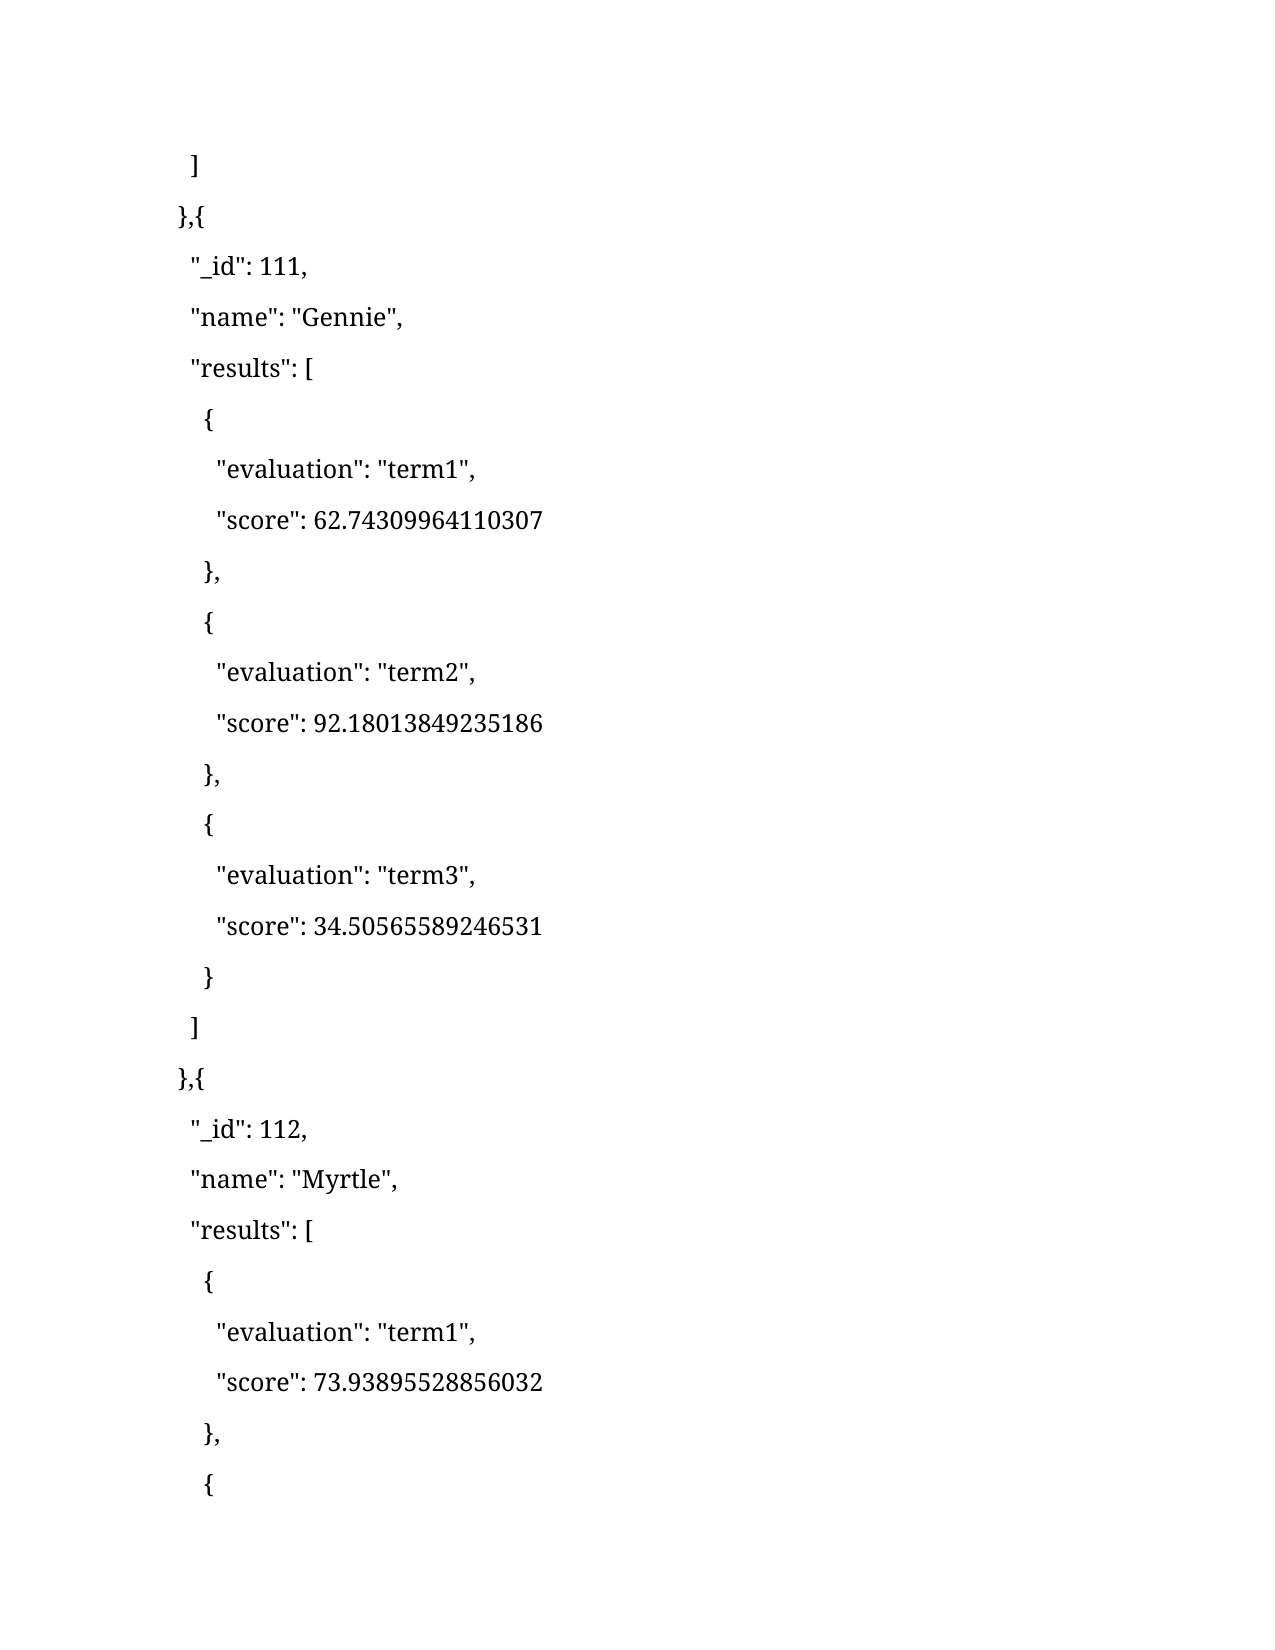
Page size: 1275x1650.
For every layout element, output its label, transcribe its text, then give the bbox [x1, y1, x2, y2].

text "score": 92.18013849235186 [177, 706, 1098, 740]
text },{ [177, 198, 1098, 232]
text }, [177, 553, 1098, 587]
text { [177, 1467, 1098, 1501]
text ] [177, 148, 1098, 182]
text "score": 62.74309964110307 [177, 503, 1098, 537]
text "evaluation": "term1", [177, 1314, 1098, 1348]
text "name": "Gennie", [177, 300, 1098, 334]
text "_id": 111, [177, 249, 1098, 283]
text }, [177, 756, 1098, 790]
text "results": [ [177, 1213, 1098, 1247]
text "evaluation": "term1", [177, 452, 1098, 486]
text { [177, 401, 1098, 435]
text "name": "Myrtle", [177, 1162, 1098, 1196]
text { [177, 1264, 1098, 1298]
text "_id": 112, [177, 1111, 1098, 1146]
text { [177, 604, 1098, 638]
text } [177, 959, 1098, 993]
text ] [177, 1010, 1098, 1044]
text "evaluation": "term3", [177, 858, 1098, 892]
text }, [177, 1416, 1098, 1450]
text "evaluation": "term2", [177, 655, 1098, 689]
text { [177, 807, 1098, 841]
text "score": 34.50565589246531 [177, 908, 1098, 943]
text "score": 73.93895528856032 [177, 1365, 1098, 1399]
text },{ [177, 1061, 1098, 1095]
text "results": [ [177, 351, 1098, 384]
